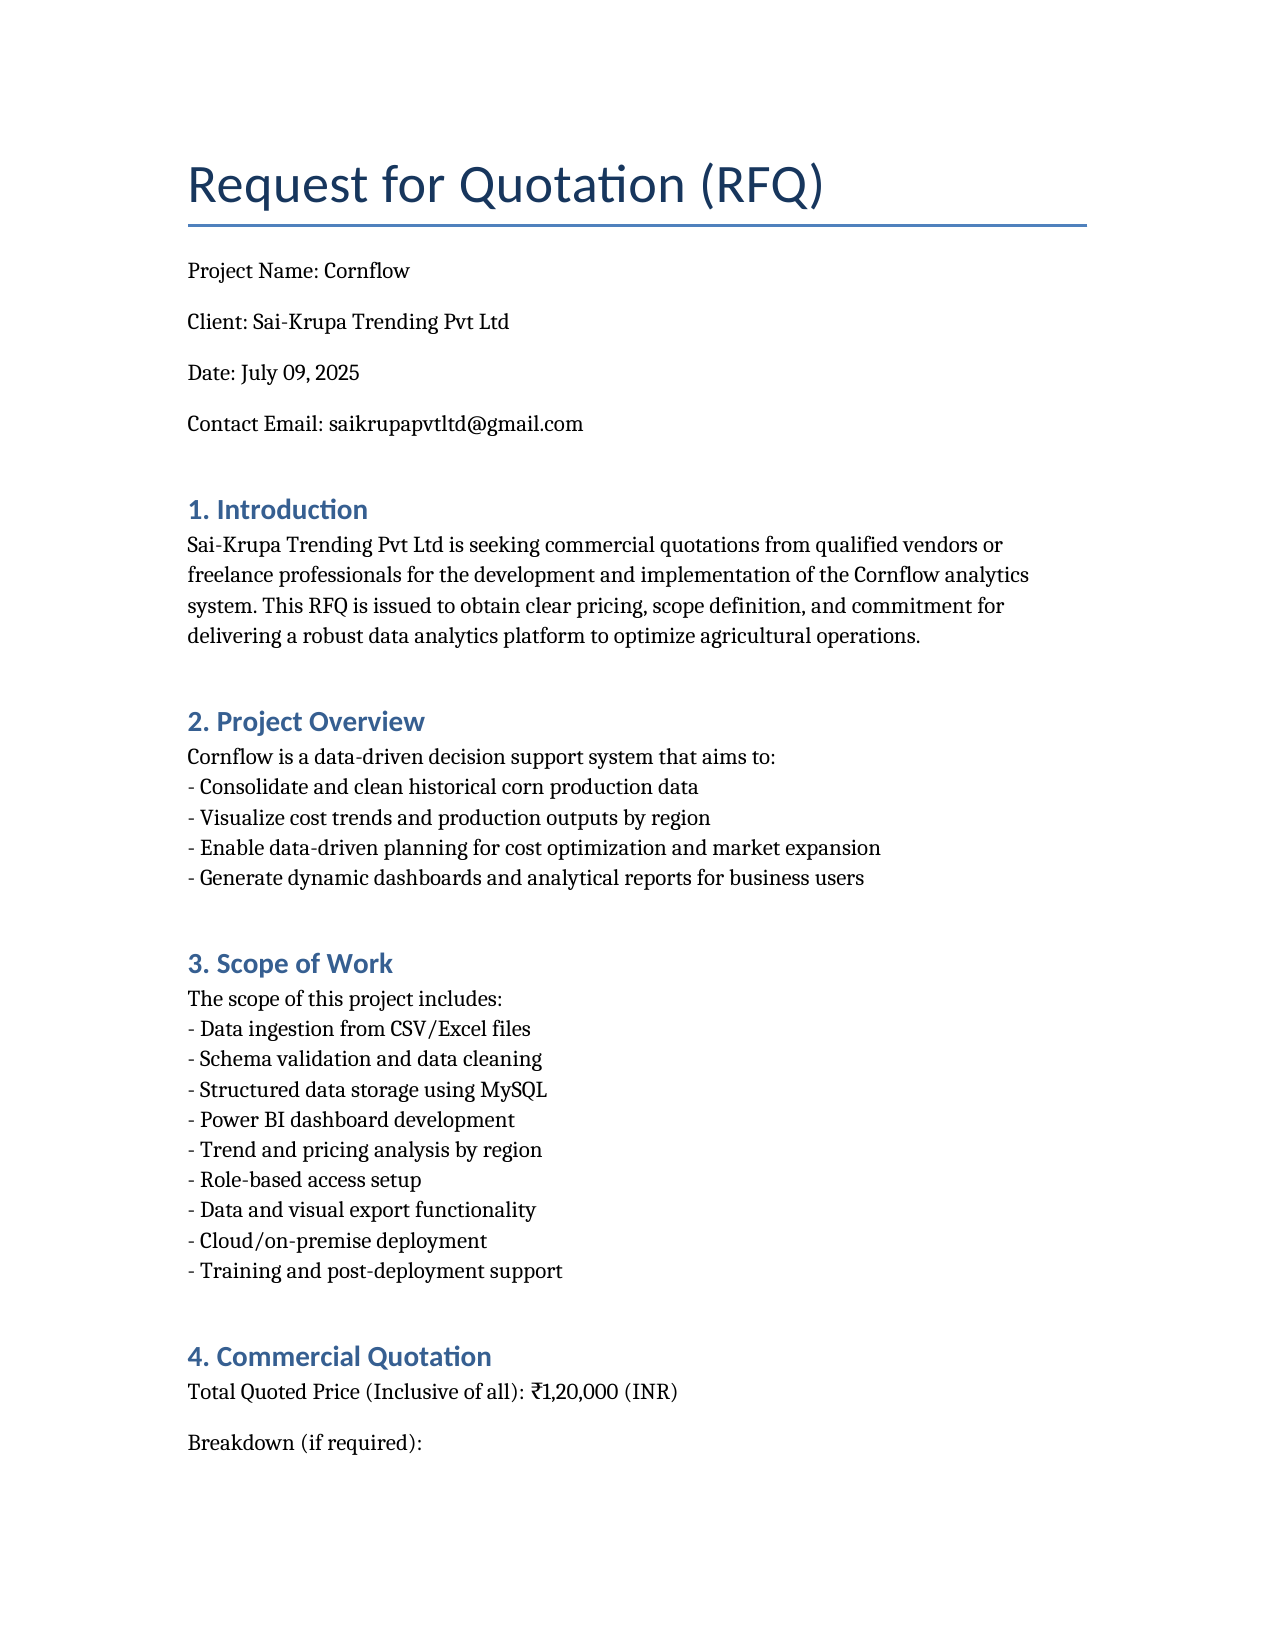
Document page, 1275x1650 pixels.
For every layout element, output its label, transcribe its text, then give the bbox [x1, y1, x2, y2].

subtitle 2. Project Overview [187, 703, 1087, 738]
text Breakdown (if required): [187, 1430, 1087, 1456]
text Client: Sai-Krupa Trending Pvt Ltd [187, 309, 1087, 335]
text Cornflow is a data-driven decision support system that aims to: - Consolidate and clean historical corn production data - Visualize cost trends and production outputs by region - Enable data-driven planning for cost optimization and market expansion - Generate dynamic dashboards and analytical reports for business users [187, 744, 1087, 891]
title Request for Quotation (RFQ) [187, 150, 1087, 227]
text Sai-Krupa Trending Pvt Ltd is seeking commercial quotations from qualified vendors or freelance professionals for the development and implementation of the Cornflow analytics system. This RFQ is issued to obtain clear pricing, scope definition, and commitment for delivering a robust data analytics platform to optimize agricultural operations. [187, 532, 1087, 649]
text Total Quoted Price (Inclusive of all): ₹1,20,000 (INR) [187, 1379, 1087, 1405]
subtitle 1. Introduction [187, 491, 1087, 527]
subtitle 4. Commercial Quotation [187, 1338, 1087, 1373]
text Date: July 09, 2025 [187, 360, 1087, 386]
text Project Name: Cornflow [187, 258, 1087, 284]
subtitle 3. Scope of Work [187, 945, 1087, 981]
text The scope of this project includes: - Data ingestion from CSV/Excel files - Schema validation and data cleaning - Structured data storage using MySQL - Power BI dashboard development - Trend and pricing analysis by region - Role-based access setup - Data and visual export functionality - Cloud/on-premise deployment - Training and post-deployment support [187, 986, 1087, 1284]
text Contact Email: saikrupapvtltd@gmail.com [187, 411, 1087, 437]
